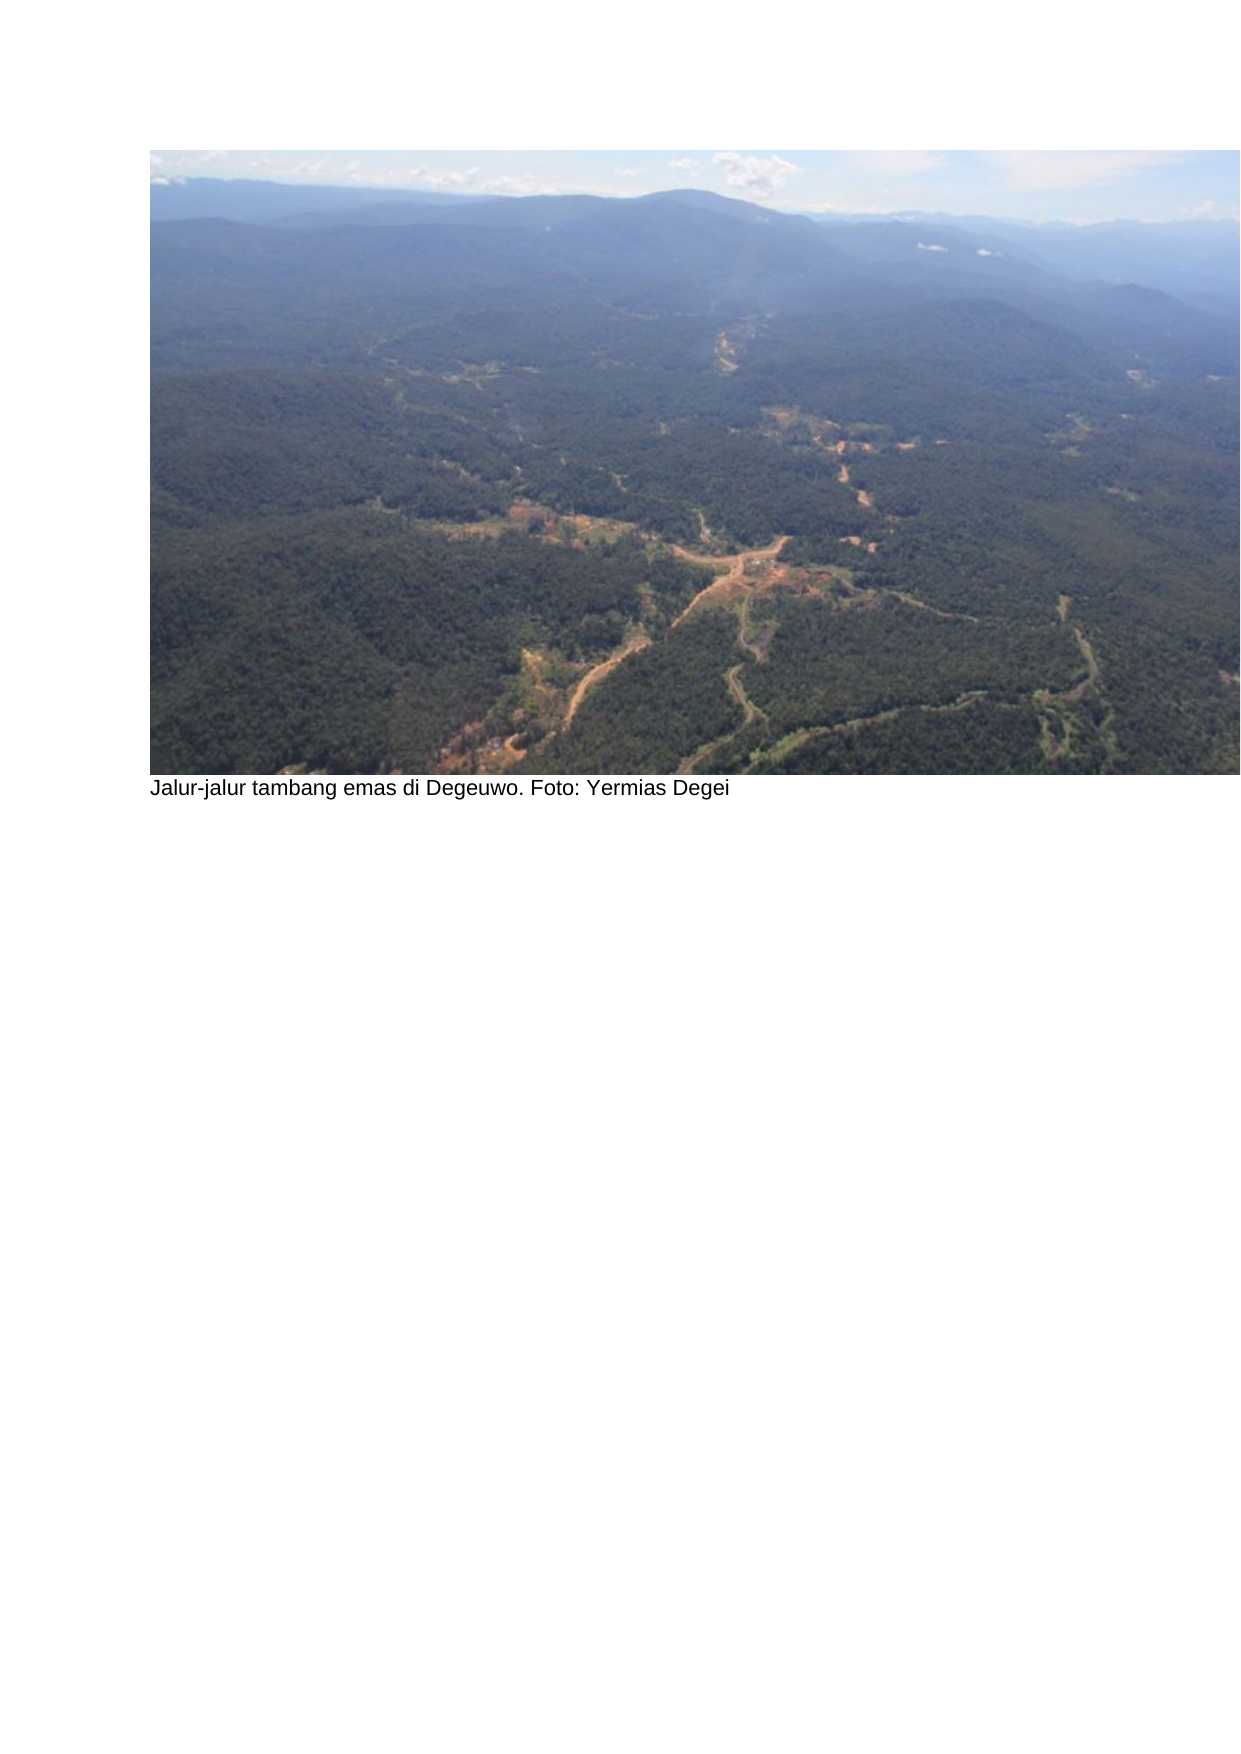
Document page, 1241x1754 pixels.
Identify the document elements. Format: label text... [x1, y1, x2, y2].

picture [150, 150, 1241, 775]
text Jalur-jalur tambang emas di Degeuwo. Foto: Yermias Degei [150, 775, 1090, 800]
